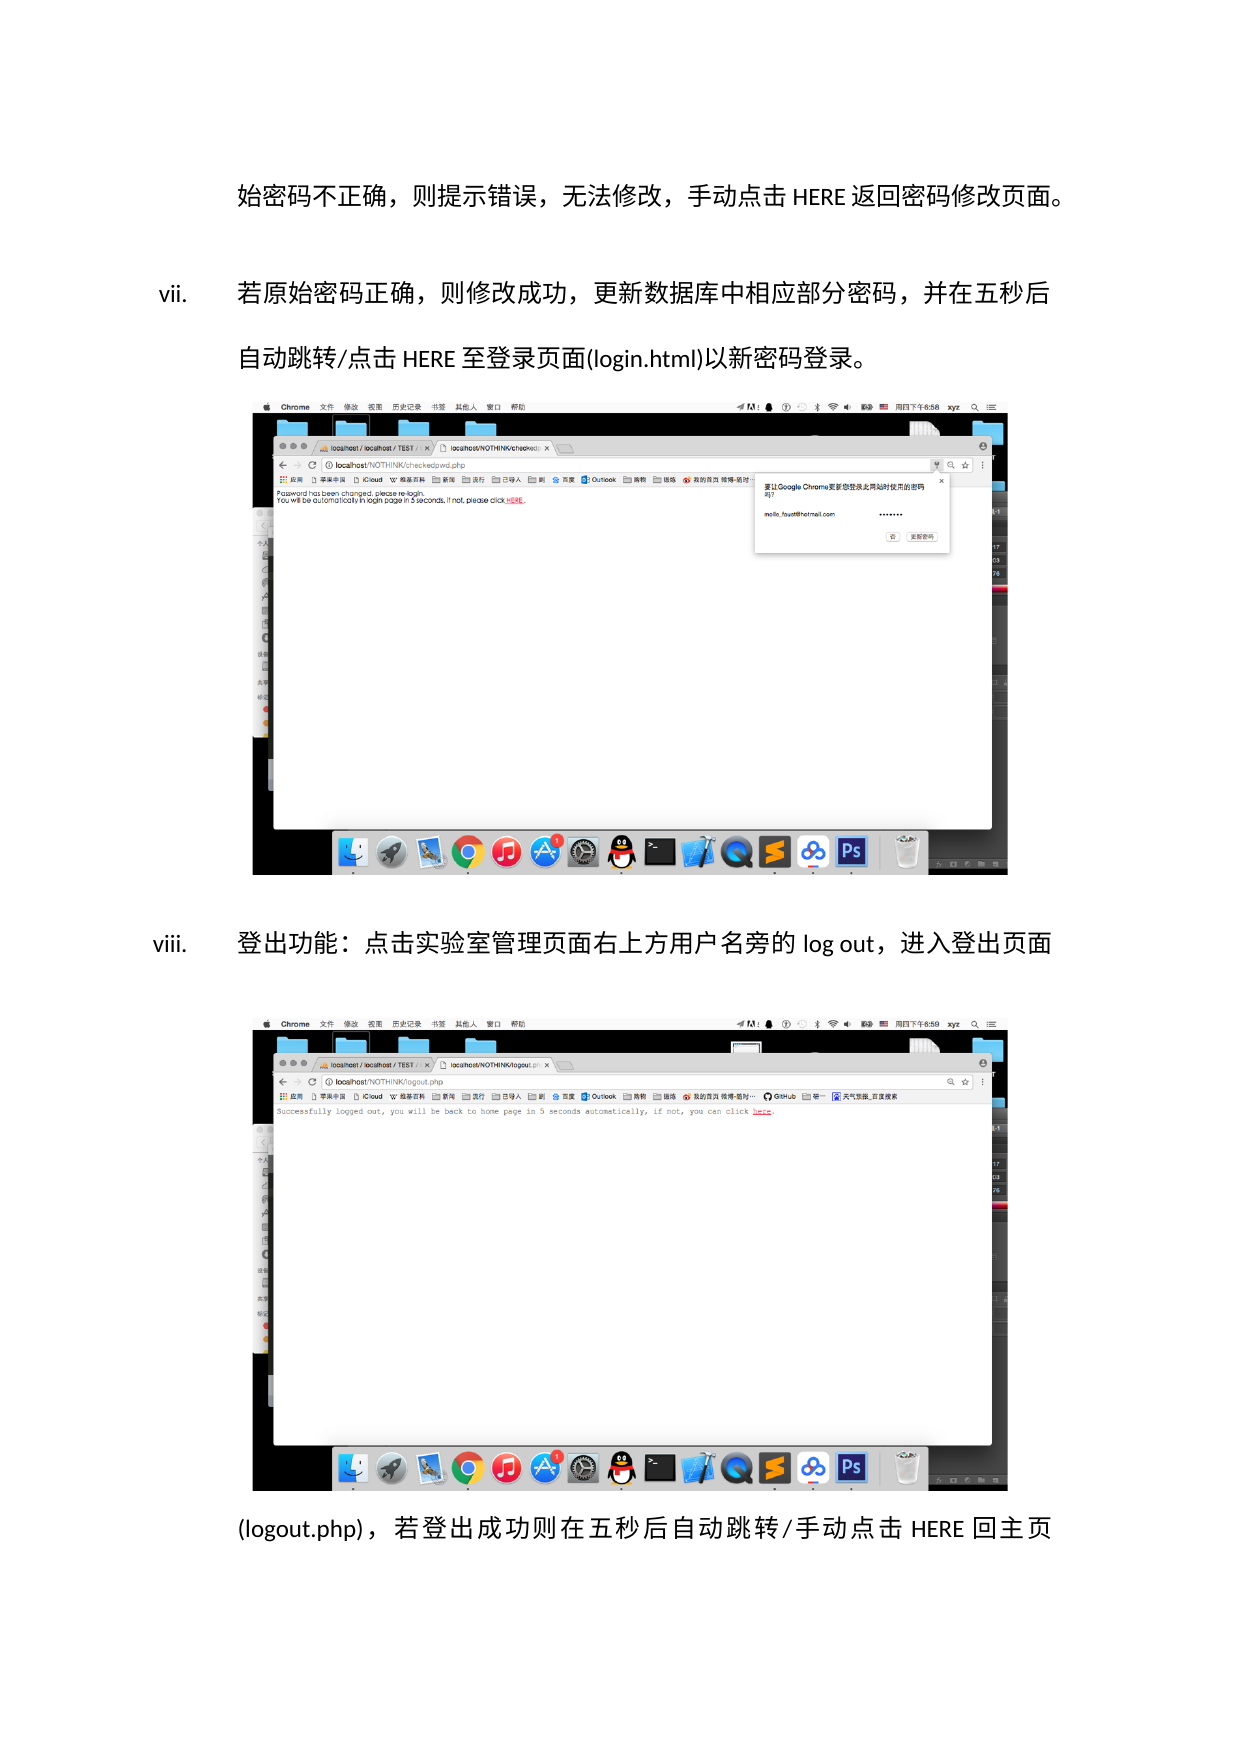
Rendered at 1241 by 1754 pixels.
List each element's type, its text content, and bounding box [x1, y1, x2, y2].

list 始密码不正确，则提示错误，无法修改，手动点击HERE返回密码修改页面。 [237, 162, 1053, 227]
picture [252, 402, 1008, 875]
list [187, 909, 1053, 1559]
picture [252, 1018, 1008, 1491]
list 若原始密码正确，则修改成功，更新数据库中相应部分密码，并在五秒后自动跳转/点击HERE至登录页面(login.html)以新密码登录。 [187, 259, 1053, 389]
